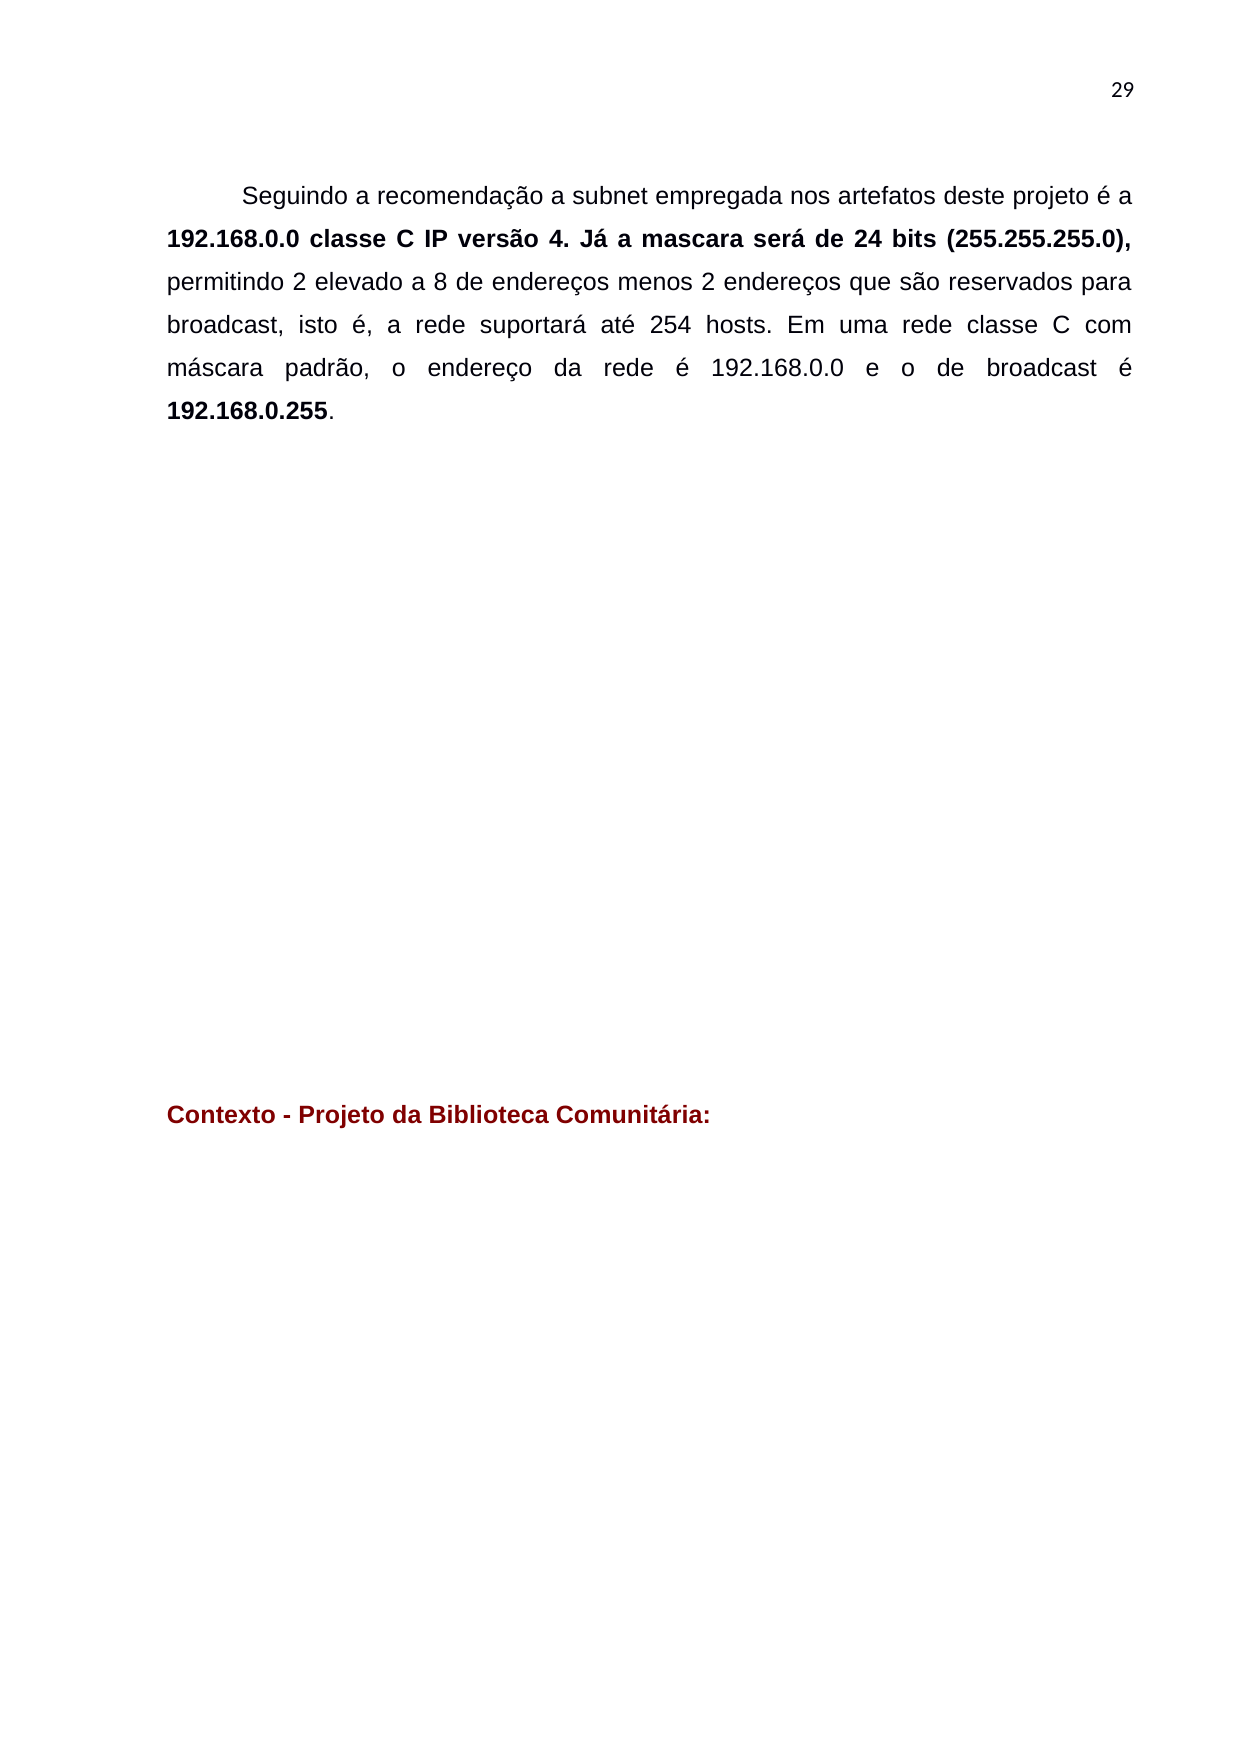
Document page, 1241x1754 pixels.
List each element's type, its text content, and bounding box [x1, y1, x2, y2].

list Contexto - Projeto da Biblioteca Comunitária: [167, 1100, 1134, 1129]
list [167, 181, 1134, 425]
